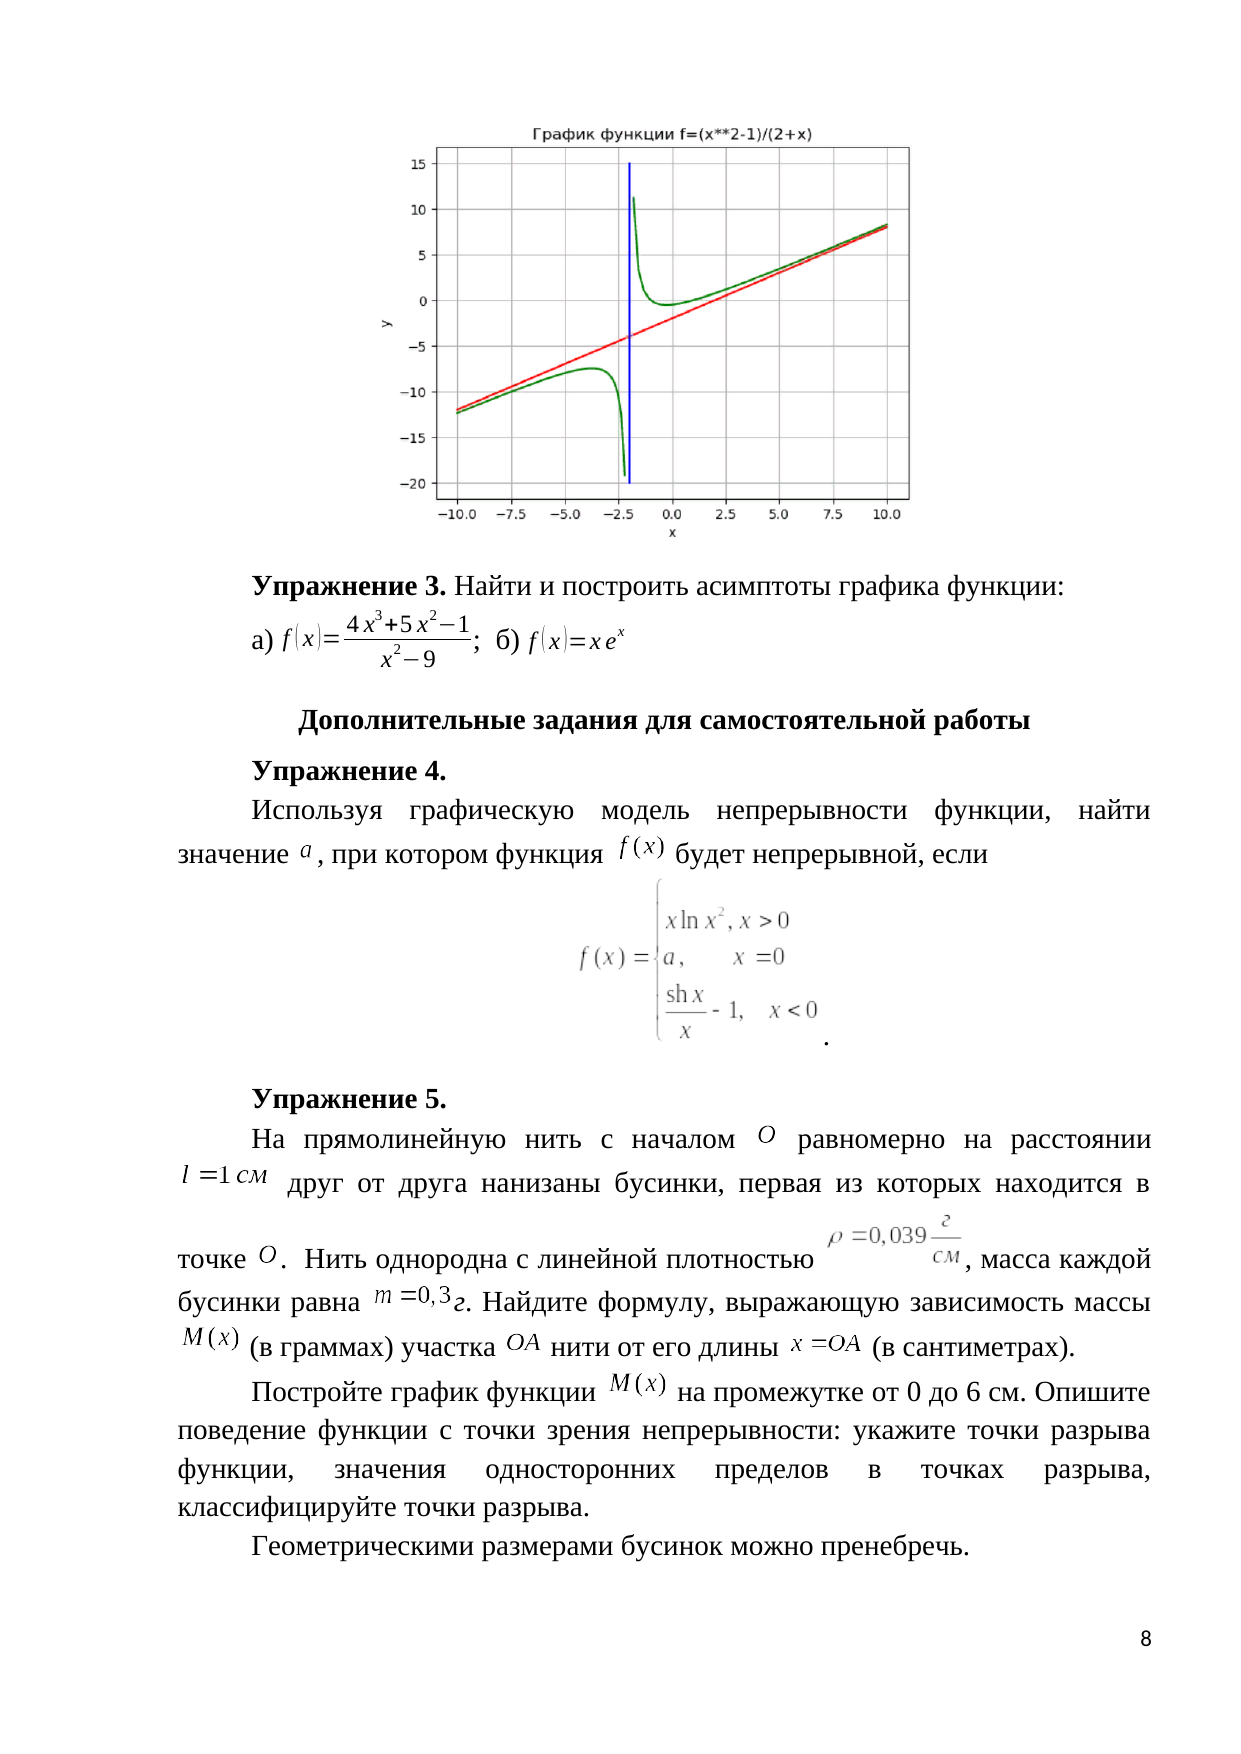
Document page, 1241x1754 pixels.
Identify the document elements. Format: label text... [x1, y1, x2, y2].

text Упражнение 4. [177, 753, 1152, 787]
text Упражнение 5. [177, 1081, 1152, 1115]
text Используя графическую модель непрерывности функции, найти значение , при котором функция будет непрерывной, если [177, 792, 1152, 869]
text На прямолинейную нить с началом равномерно на расстоянии друг от друга нанизаны бусинки, первая из которых находится в точке . Нить однородна с линейной плотностью , масса каждой бусинки равна г. Найдите формулу, выражающую зависимость массы (в граммах) участка нити от его длины (в сантиметрах). [177, 1120, 1152, 1362]
picture [367, 118, 962, 552]
text а) ; б) [177, 606, 1152, 672]
text Постройте график функции на промежутке от 0 до 6 см. Опишите поведение функции с точки зрения непрерывности: укажите точки разрыва функции, значения односторонних пределов в точках разрыва, классифицируйте точки разрыва. [177, 1367, 1152, 1523]
text Упражнение 3. Найти и построить асимптоты графика функции: [177, 568, 1152, 601]
text Геометрическими размерами бусинок можно пренебречь. [177, 1528, 1152, 1562]
text Дополнительные задания для самостоятельной работы [177, 702, 1152, 736]
text . [177, 874, 1152, 1051]
